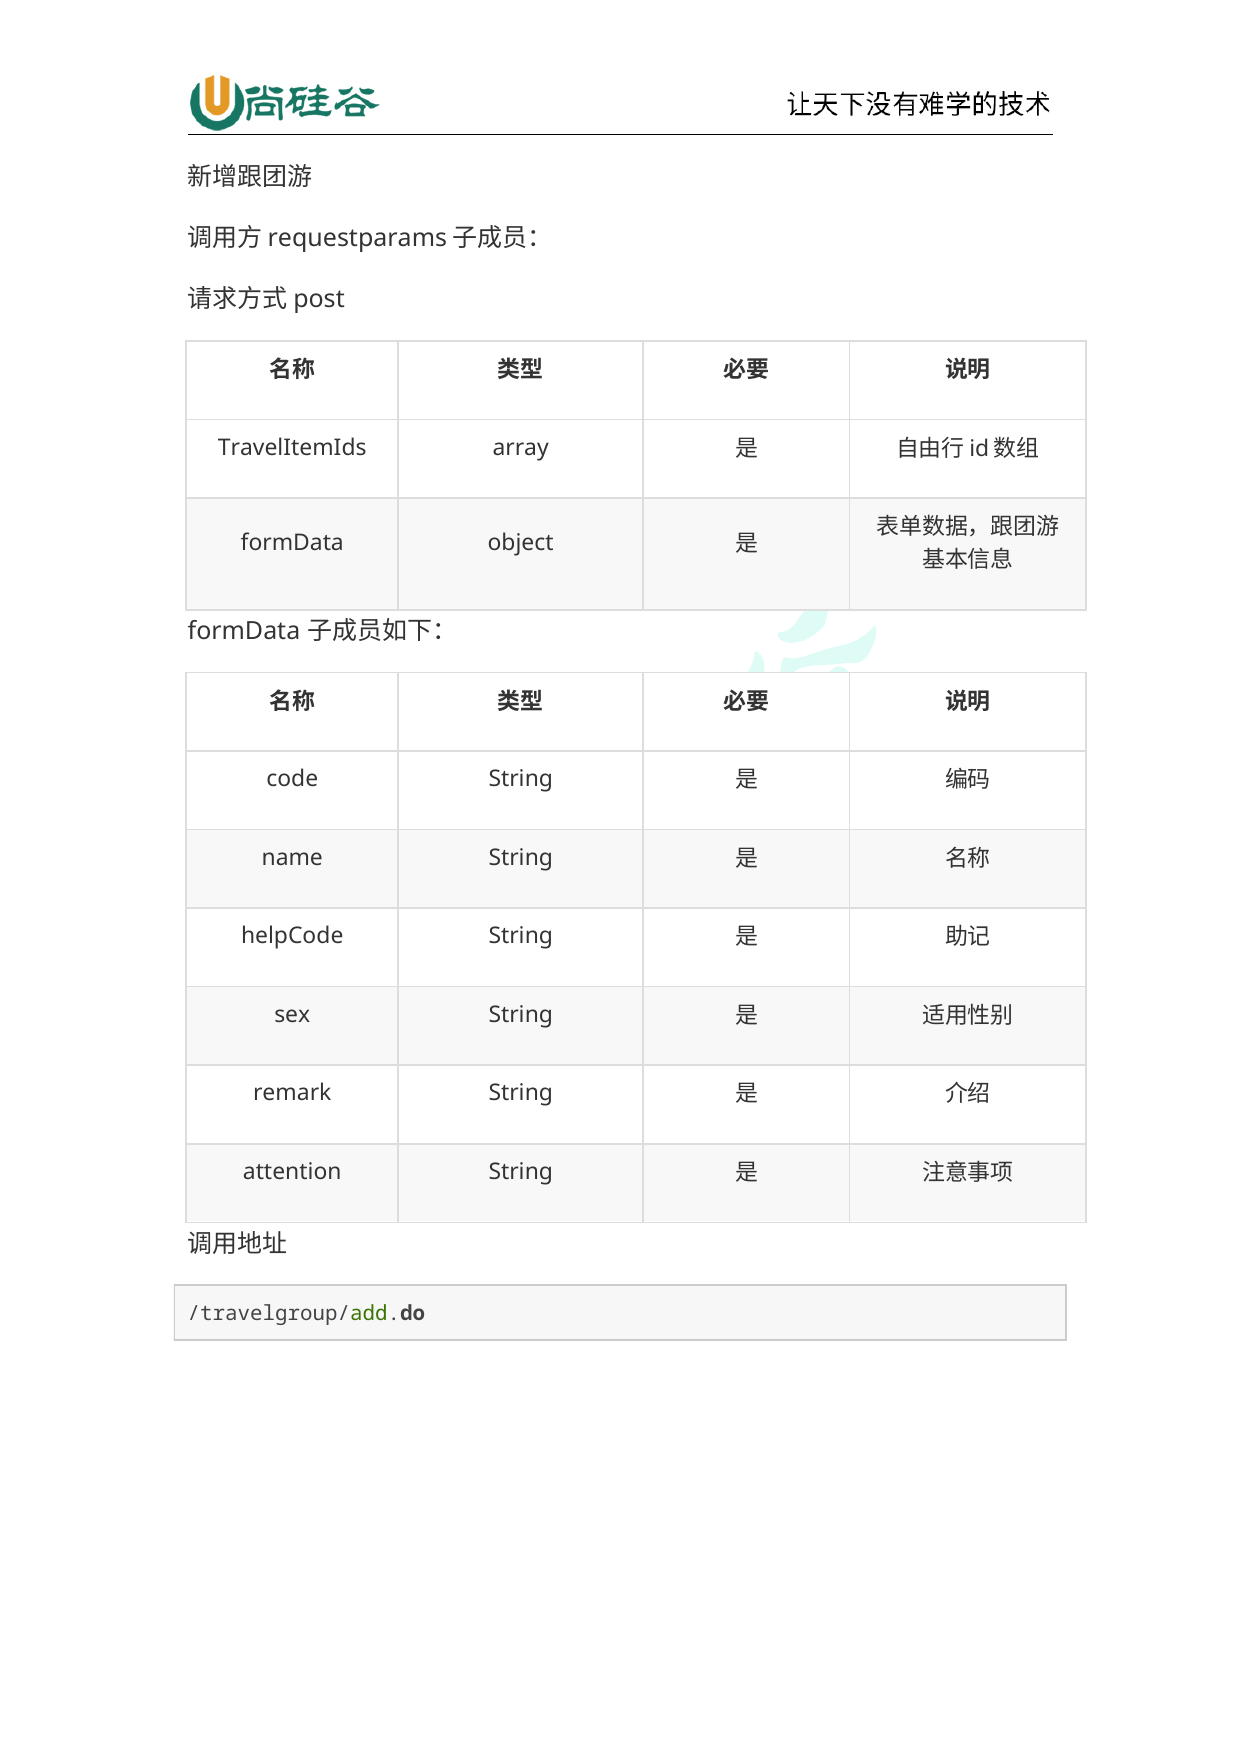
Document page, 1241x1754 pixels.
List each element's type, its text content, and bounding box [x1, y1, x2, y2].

table_cell remark [187, 1066, 397, 1143]
table_header 类型 [399, 673, 642, 750]
table_cell 是 [644, 499, 849, 609]
table_header 说明 [850, 673, 1085, 750]
table_header 类型 [399, 342, 642, 418]
text formData 子成员如下： [187, 611, 1053, 647]
table_cell 是 [644, 420, 849, 497]
table_cell 是 [644, 909, 849, 986]
table_cell String [399, 752, 642, 829]
table_cell String [399, 1066, 642, 1143]
text 调用方requestparams子成员： [187, 217, 1053, 254]
table_cell 注意事项 [850, 1145, 1085, 1221]
table_cell String [399, 987, 642, 1064]
table_cell formData [187, 499, 397, 609]
table_cell String [399, 909, 642, 986]
table_cell attention [187, 1145, 397, 1221]
table_cell 是 [644, 1066, 849, 1143]
text 调用地址 [187, 1223, 1053, 1259]
table_cell 编码 [850, 752, 1085, 829]
text /travelgroup/add.do [175, 1286, 1065, 1339]
text 请求方式 post [187, 279, 1053, 315]
table_cell 名称 [850, 830, 1085, 907]
table_header 必要 [644, 673, 849, 750]
table_header 名称 [187, 342, 397, 418]
table_cell 表单数据，跟团游基本信息 [850, 499, 1085, 609]
table_cell object [399, 499, 642, 609]
table_cell 是 [644, 752, 849, 829]
table_cell code [187, 752, 397, 829]
table_cell 助记 [850, 909, 1085, 986]
text 新增跟团游 [187, 156, 1053, 192]
table_header 必要 [644, 342, 849, 418]
picture [187, 73, 1053, 132]
table_cell 是 [644, 830, 849, 907]
table_cell TravelItemIds [187, 420, 397, 497]
table_cell String [399, 830, 642, 907]
table_cell 是 [644, 1145, 849, 1221]
table_cell helpCode [187, 909, 397, 986]
table_cell 介绍 [850, 1066, 1085, 1143]
table_cell 适用性别 [850, 987, 1085, 1064]
table_cell String [399, 1145, 642, 1221]
table_cell 自由行id数组 [850, 420, 1085, 497]
table_header 说明 [850, 342, 1085, 418]
table_cell 是 [644, 987, 849, 1064]
table_header 名称 [187, 673, 397, 750]
table_cell name [187, 830, 397, 907]
table_cell array [399, 420, 642, 497]
table_cell sex [187, 987, 397, 1064]
